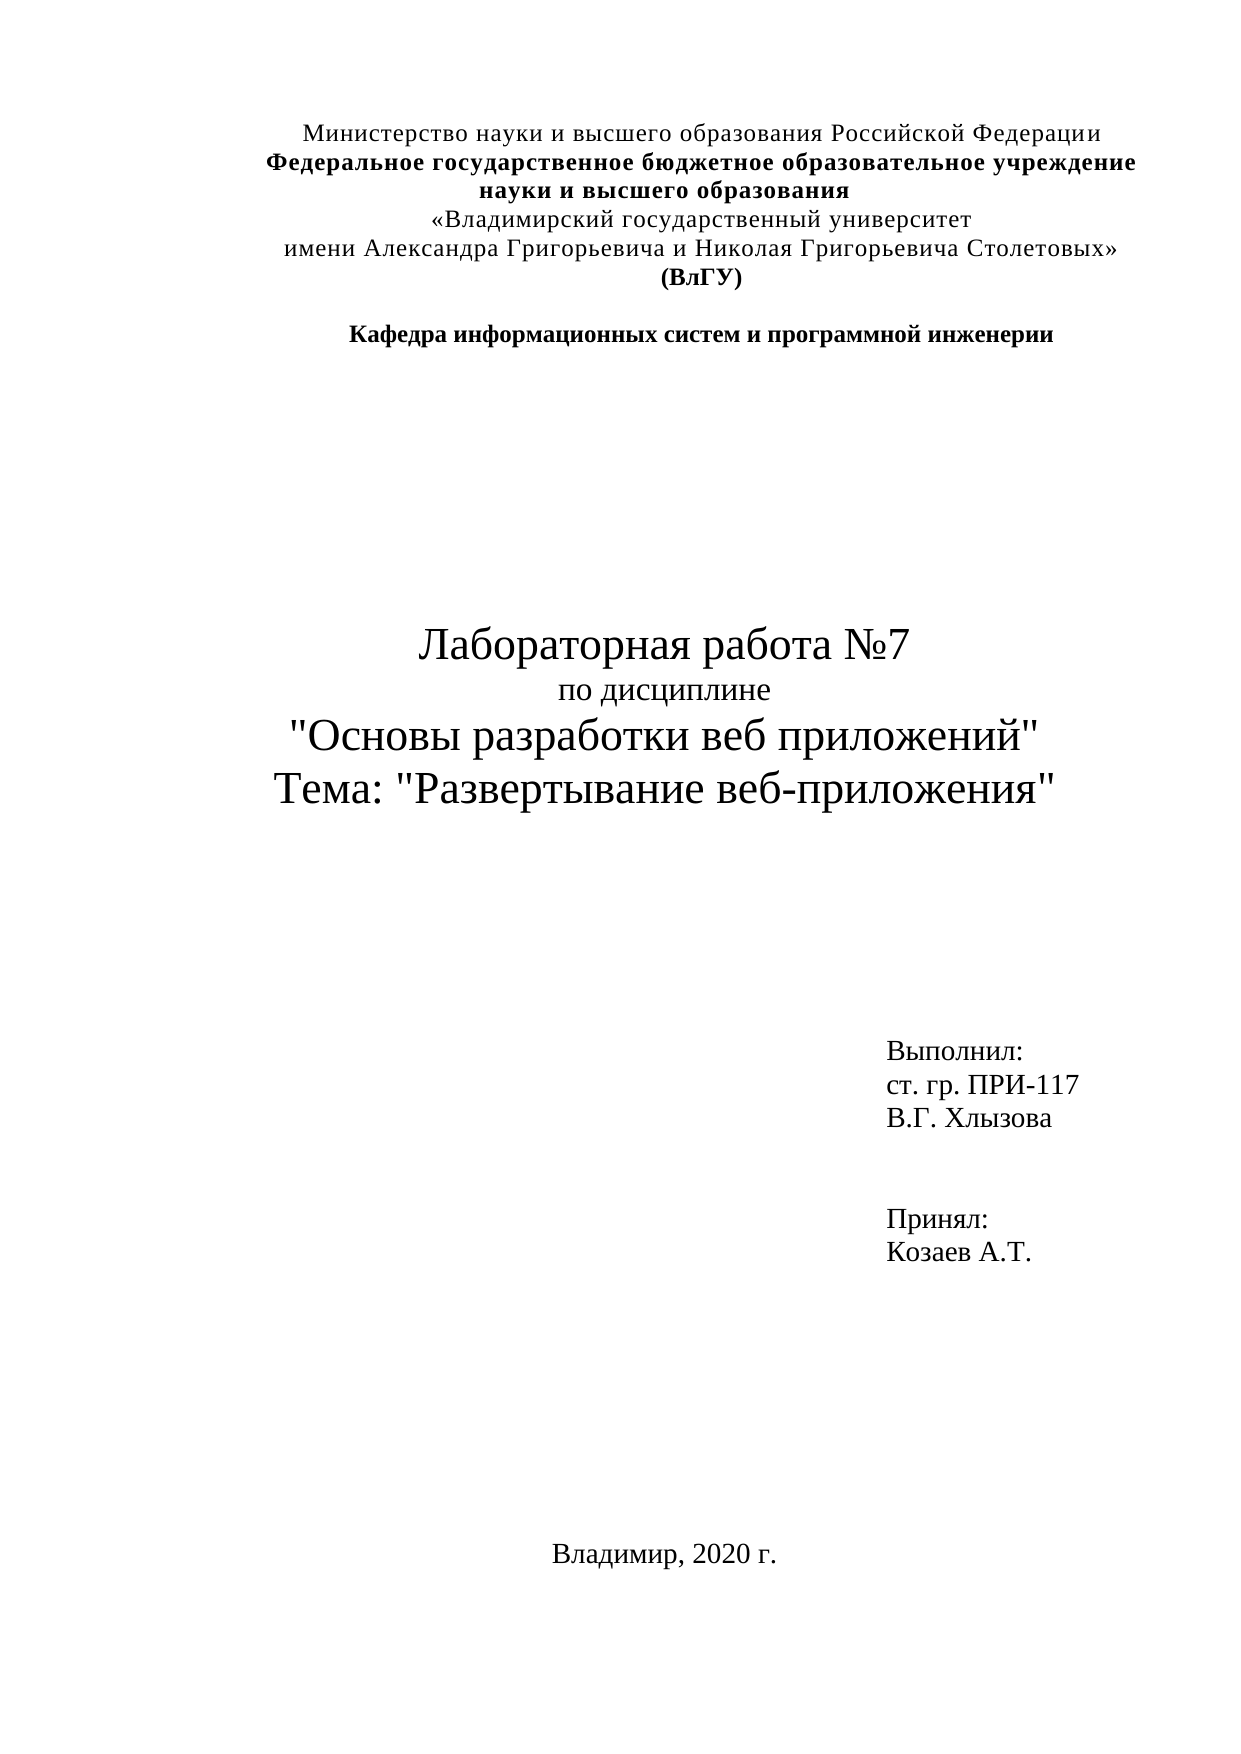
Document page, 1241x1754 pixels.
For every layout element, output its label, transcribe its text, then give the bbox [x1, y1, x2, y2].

text Принял: [886, 1201, 1152, 1234]
text "Основы разработки веб приложений" [177, 707, 1152, 760]
text Лабораторная работа №7 [177, 616, 1152, 669]
subtitle имени Александра Григорьевича и Николая Григорьевича Столетовых» [177, 233, 1152, 262]
text Козаев А.Т. [886, 1234, 1152, 1268]
text Выполнил: [886, 1033, 1152, 1067]
text В.Г. Хлызова [886, 1100, 1152, 1134]
text Владимир, 2020 г. [177, 1536, 1152, 1570]
subtitle «Владимирский государственный университет [177, 204, 1152, 233]
text по дисциплине [177, 669, 1152, 707]
text (ВлГУ) [177, 262, 1152, 291]
text Тема: "Развертывание веб-приложения" [177, 760, 1152, 813]
text Кафедра информационных систем и программной инженерии [177, 319, 1152, 348]
subtitle Федеральное государственное бюджетное образовательное учреждение науки и высшего образования [177, 147, 1152, 204]
subtitle Министерство науки и высшего образования Российской Федерации [177, 118, 1152, 147]
text ст. гр. ПРИ-117 [886, 1067, 1152, 1100]
